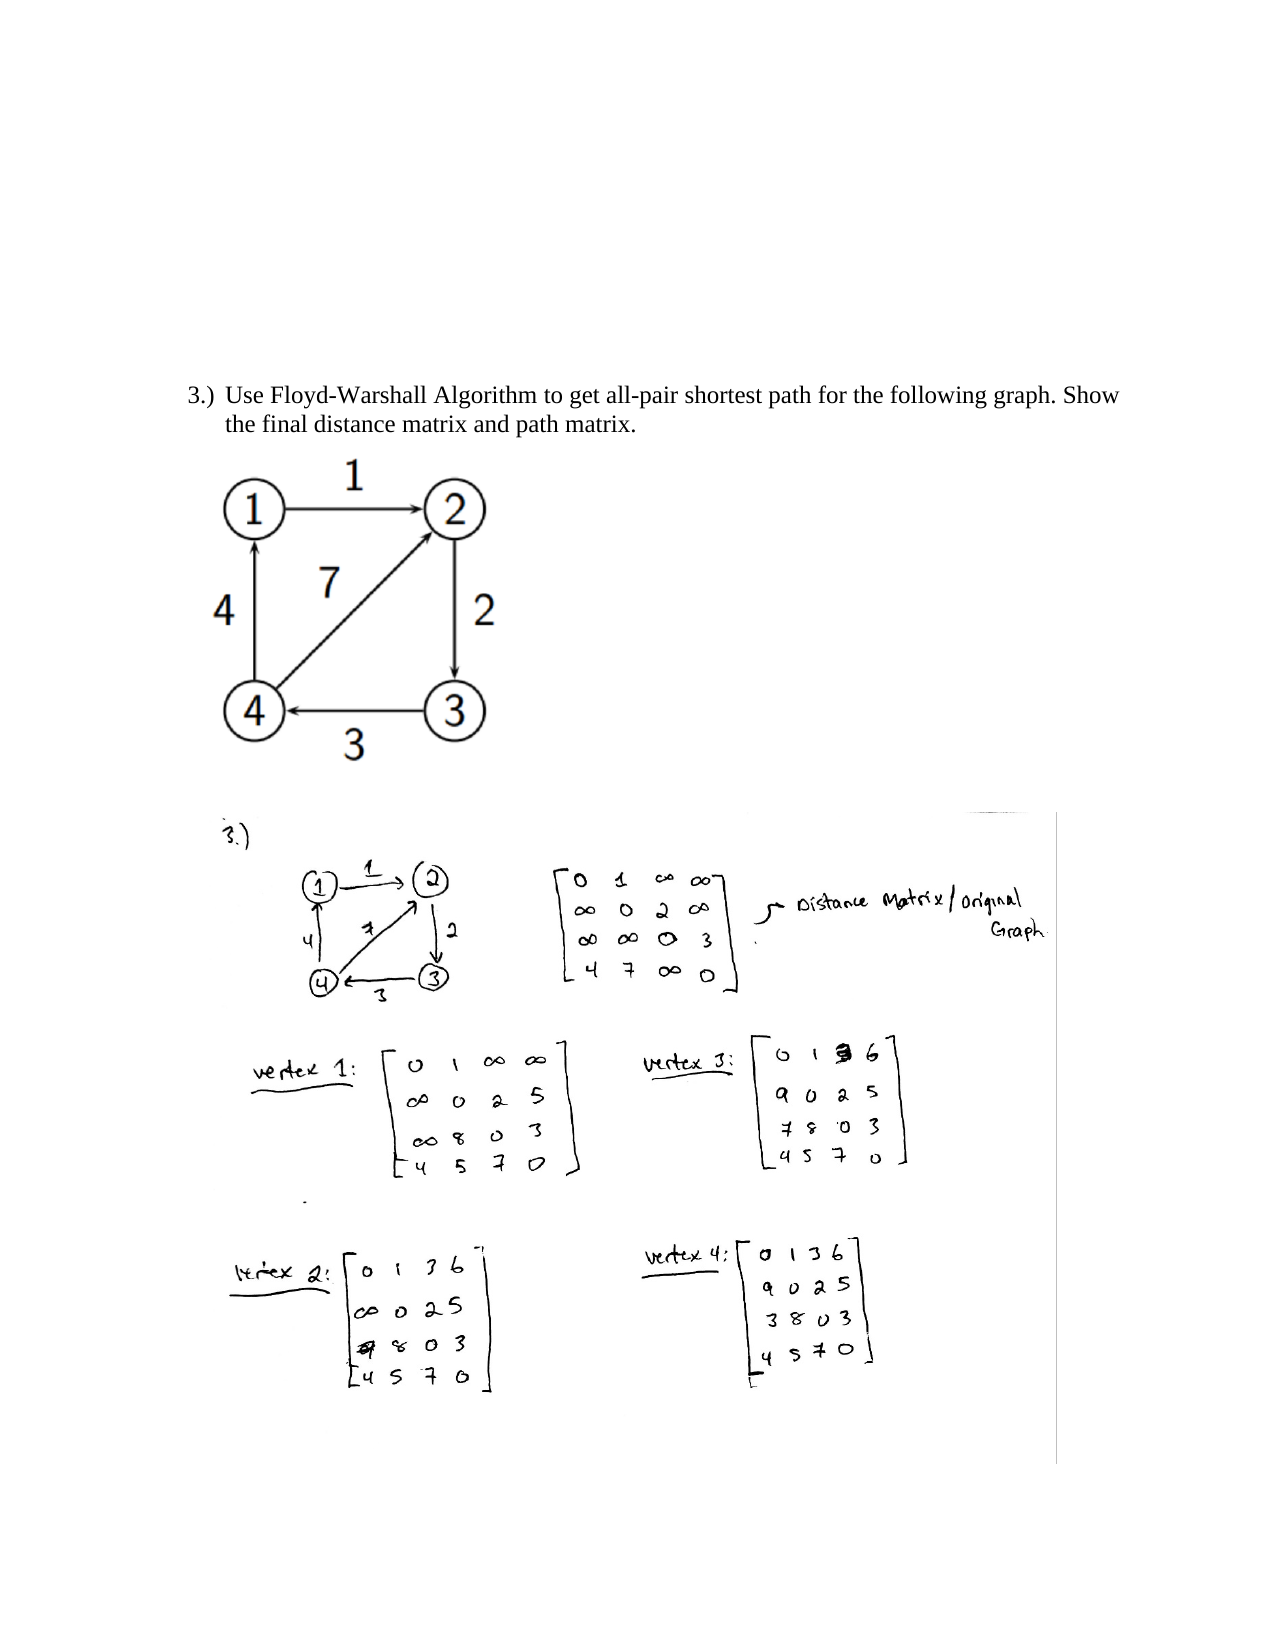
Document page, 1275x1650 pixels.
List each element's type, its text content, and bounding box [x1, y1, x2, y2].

picture [209, 812, 1057, 1464]
list Use Floyd-Warshall Algorithm to get all-pair shortest path for the following graph. Show the final distance matrix and path matrix. [187, 380, 1125, 437]
picture [172, 445, 568, 796]
